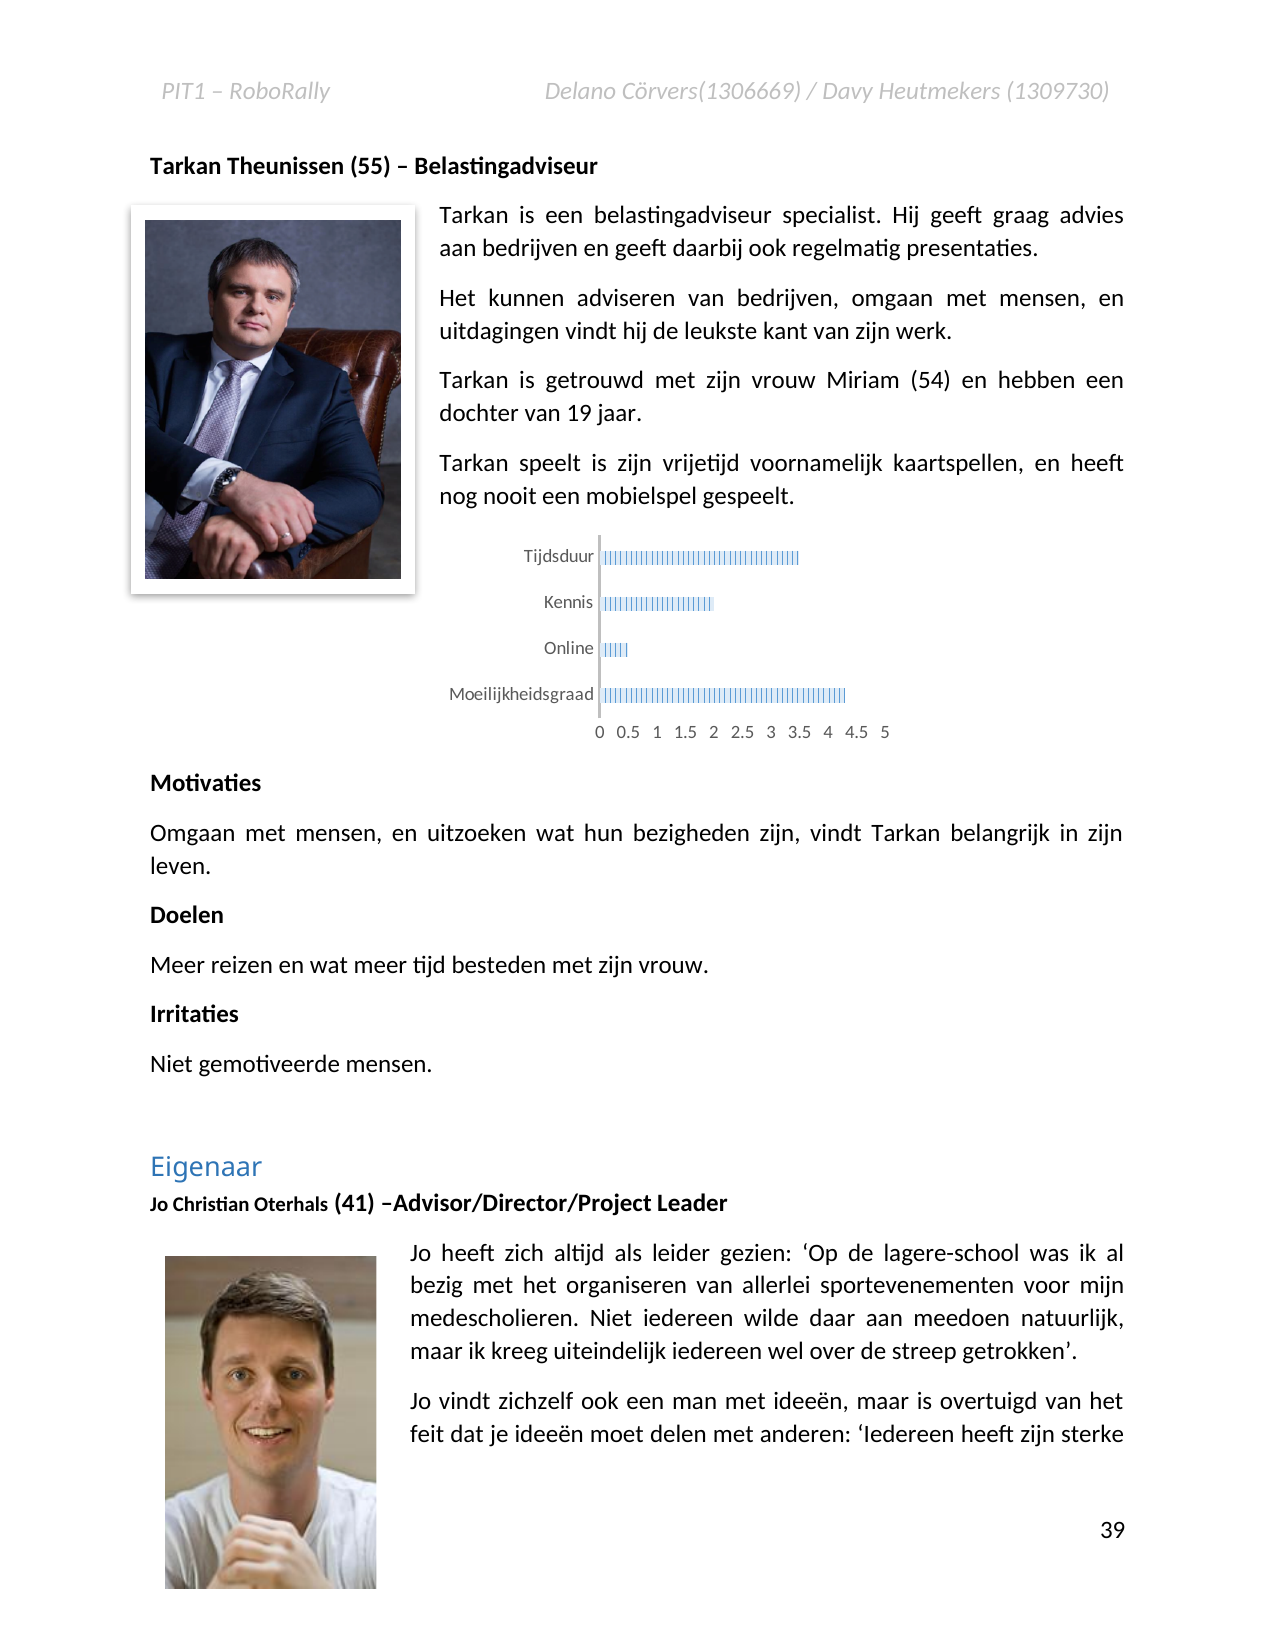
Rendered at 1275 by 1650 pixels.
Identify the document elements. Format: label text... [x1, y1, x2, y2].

text Tarkan is getrouwd met zijn vrouw Miriam (54) en hebben een dochter van 19 jaar. [421, 364, 1125, 428]
text Meer reizen en wat meer tijd besteden met zijn vrouw. [150, 949, 1125, 979]
text Motivaties [150, 767, 1125, 798]
text Omgaan met mensen, en uitzoeken wat hun bezigheden zijn, vindt Tarkan belangrijk in zijn leven. [150, 817, 1125, 880]
text Doelen [150, 899, 1125, 930]
picture [165, 1256, 377, 1589]
picture [145, 220, 401, 579]
subtitle Eigenaar [150, 1147, 1125, 1184]
text Tarkan is een belastingadviseur specialist. Hij geeft graag advies aan bedrijven en geeft daarbij ook regelmatig presentaties. [150, 199, 1125, 263]
text Niet gemotiveerde mensen. [150, 1048, 1125, 1079]
text Tarkan Theunissen (55) – Belastingadviseur [150, 150, 1125, 181]
text Het kunnen adviseren van bedrijven, omgaan met mensen, en uitdagingen vindt hij de leukste kant van zijn werk. [421, 282, 1125, 346]
text Irritaties [150, 999, 1125, 1029]
text Jo heeft zich altijd als leider gezien: ‘Op de lagere-school was ik al bezig met het organiseren van allerlei sportevenementen voor mijn medescholieren. Niet iedereen wilde daar aan meedoen natuurlijk, maar ik kreeg uiteindelijk iedereen wel over de streep getrokken’. [150, 1237, 1125, 1366]
text Tarkan speelt is zijn vrijetijd voornamelijk kaartspellen, en heeft nog nooit een mobielspel gespeelt. [421, 447, 1125, 511]
text Jo Christian Oterhals (41) –Advisor/Director/Project Leader [150, 1187, 1125, 1218]
